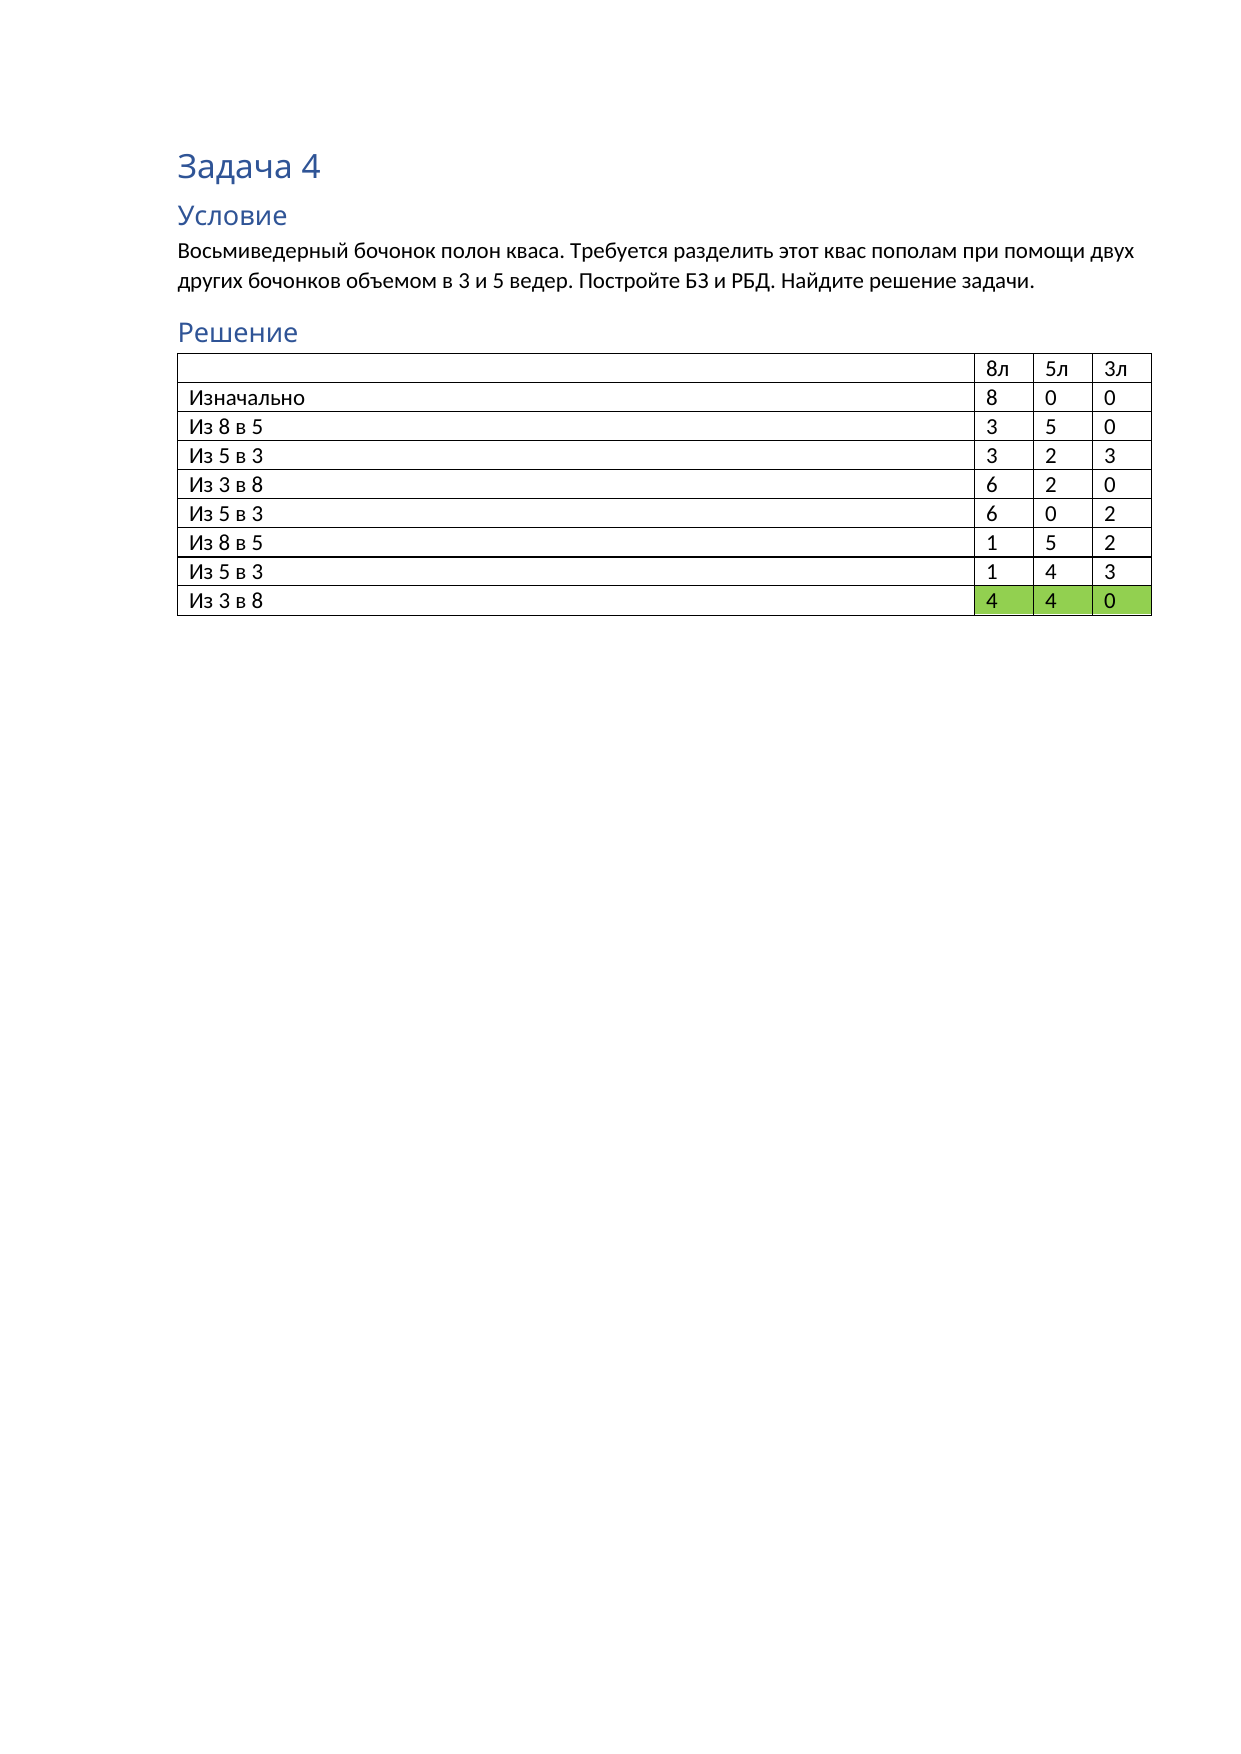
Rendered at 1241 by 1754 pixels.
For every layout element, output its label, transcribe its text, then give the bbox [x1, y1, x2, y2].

table_header 8л [975, 354, 1033, 382]
table_cell 4 [975, 586, 1033, 614]
table_header 3л [1093, 354, 1151, 382]
table_cell 5 [1034, 528, 1092, 556]
table_cell Из 5 в 3 [178, 441, 974, 469]
table_cell 3 [975, 412, 1033, 440]
table_cell Из 5 в 3 [178, 558, 974, 585]
table_cell 0 [1093, 412, 1151, 440]
table_cell 0 [1034, 383, 1092, 411]
table_header [178, 354, 974, 382]
table_cell 6 [975, 470, 1033, 498]
table_cell 8 [975, 383, 1033, 411]
table_cell 4 [1034, 558, 1092, 585]
table_cell 5 [1034, 412, 1092, 440]
table_cell 2 [1034, 470, 1092, 498]
table_cell 0 [1034, 499, 1092, 527]
table_cell 2 [1093, 528, 1151, 556]
table_cell Из 3 в 8 [178, 470, 974, 498]
table_cell 6 [975, 499, 1033, 527]
table_cell 0 [1093, 383, 1151, 411]
table_cell Из 3 в 8 [178, 586, 974, 614]
table_cell Из 8 в 5 [178, 412, 974, 440]
subtitle Условие [177, 196, 1152, 233]
subtitle Задача 4 [177, 143, 1152, 188]
table_cell 3 [1093, 558, 1151, 585]
table_cell 2 [1034, 441, 1092, 469]
table_cell 1 [975, 558, 1033, 585]
table_cell Из 5 в 3 [178, 499, 974, 527]
table_header 5л [1034, 354, 1092, 382]
table_cell Изначально [178, 383, 974, 411]
table_cell Из 8 в 5 [178, 528, 974, 556]
table_cell 4 [1034, 586, 1092, 614]
table_cell 0 [1093, 470, 1151, 498]
table_cell 2 [1093, 499, 1151, 527]
table_cell 3 [1093, 441, 1151, 469]
table_cell 0 [1093, 586, 1151, 614]
subtitle Решение [177, 313, 1152, 350]
table_cell 1 [975, 528, 1033, 556]
table_cell 3 [975, 441, 1033, 469]
text Восьмиведерный бочонок полон кваса. Требуется разделить этот квас пополам при помощи двух других бочонков объемом в 3 и 5 ведер. Постройте БЗ и РБД. Найдите решение задачи. [177, 236, 1152, 294]
